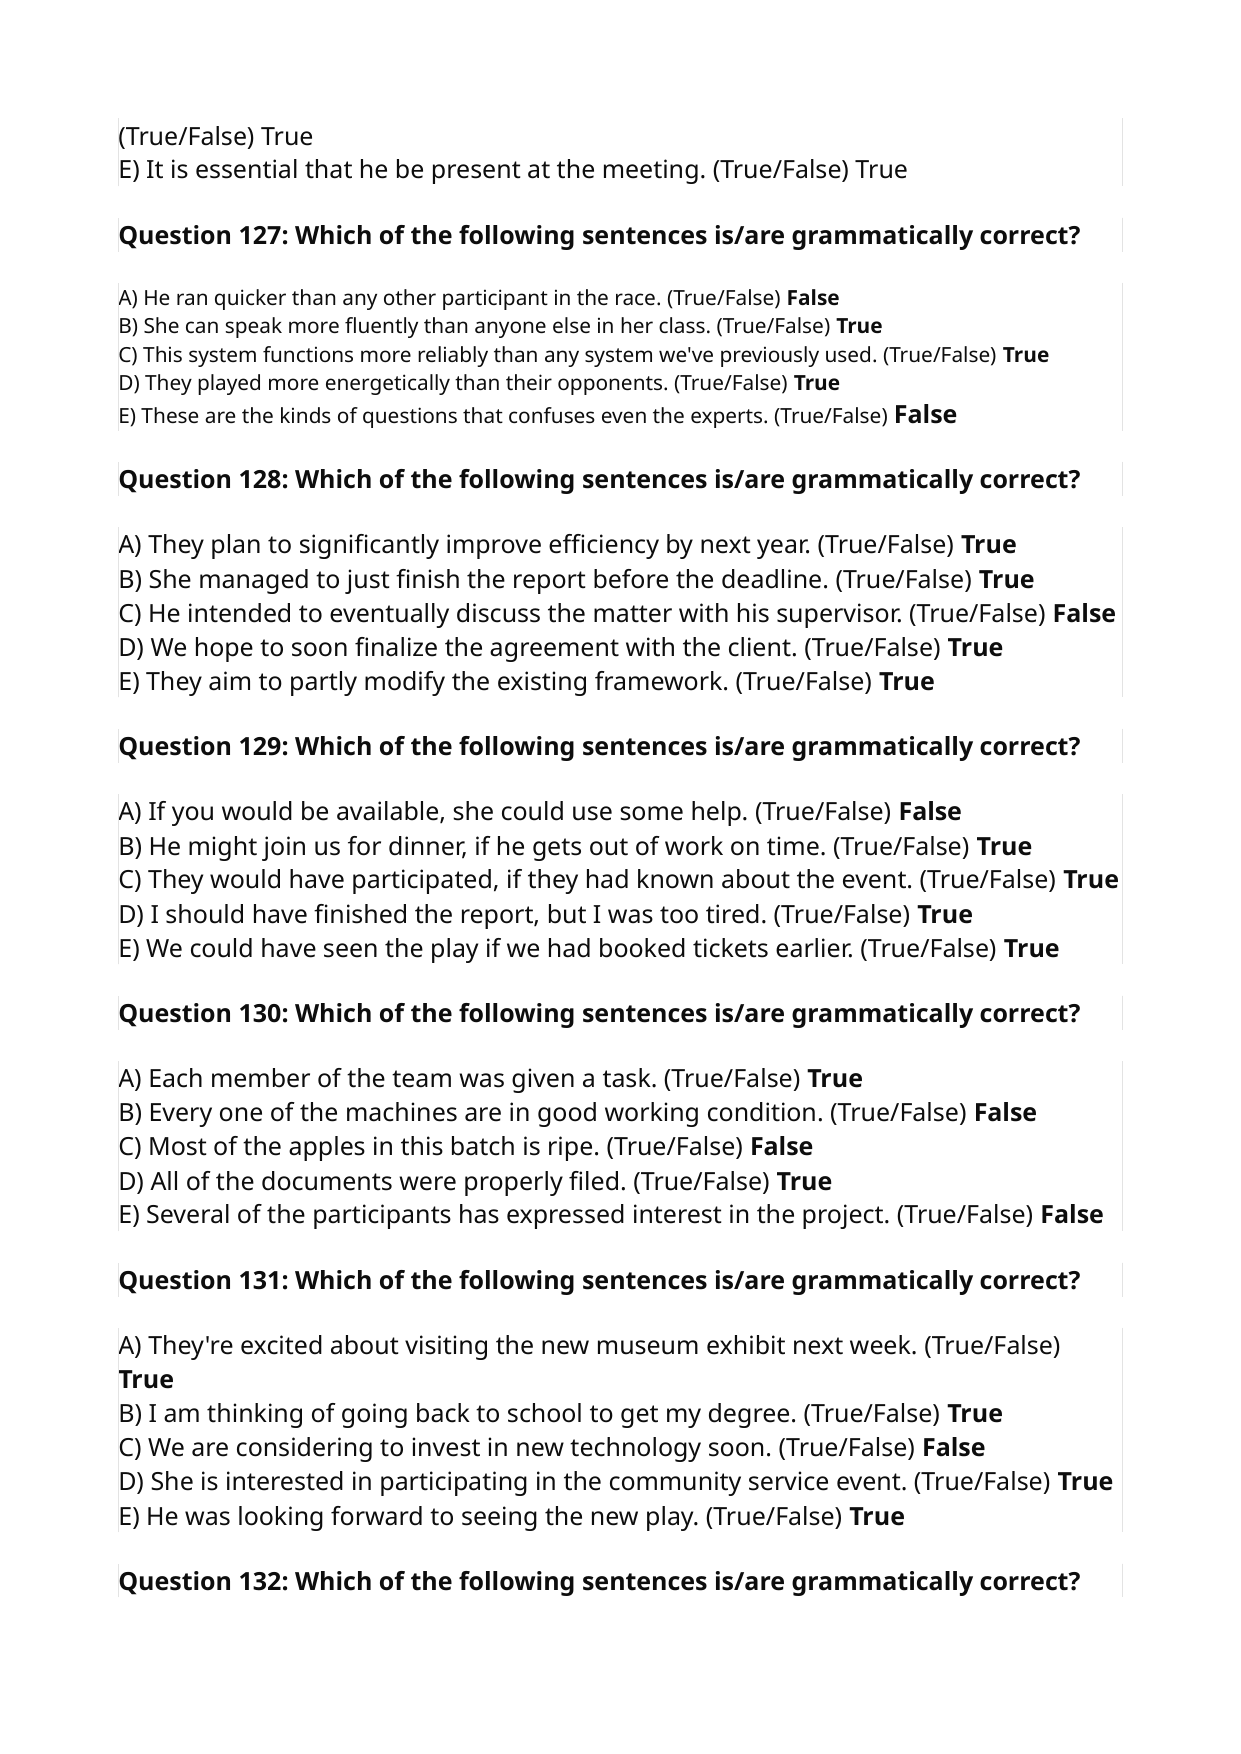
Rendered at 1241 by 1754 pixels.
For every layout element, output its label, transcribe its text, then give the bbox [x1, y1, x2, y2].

text A) They're excited about visiting the new museum exhibit next week. (True/False) True B) I am thinking of going back to school to get my degree. (True/False) True C) We are considering to invest in new technology soon. (True/False) False D) She is interested in participating in the community service event. (True/False) True E) He was looking forward to seeing the new play. (True/False) True [119, 1328, 1122, 1532]
text Question 131: Which of the following sentences is/are grammatically correct? [118, 1262, 1122, 1297]
text Question 130: Which of the following sentences is/are grammatically correct? [119, 996, 1122, 1030]
text Question 128: Which of the following sentences is/are grammatically correct? [119, 462, 1122, 496]
text Question 132: Which of the following sentences is/are grammatically correct? [118, 1563, 1122, 1597]
text Question 129: Which of the following sentences is/are grammatically correct? [119, 729, 1122, 763]
text A) Each member of the team was given a task. (True/False) True B) Every one of the machines are in good working condition. (True/False) False C) Most of the apples in this batch is ripe. (True/False) False D) All of the documents were properly filed. (True/False) True E) Several of the participants has expressed interest in the project. (True/False) False [119, 1061, 1122, 1231]
text A) They plan to significantly improve efficiency by next year. (True/False) True B) She managed to just finish the report before the deadline. (True/False) True C) He intended to eventually discuss the matter with his supervisor. (True/False) False D) We hope to soon finalize the agreement with the client. (True/False) True E) They aim to partly modify the existing framework. (True/False) True [119, 527, 1122, 697]
text Question 127: Which of the following sentences is/are grammatically correct? [118, 217, 1122, 252]
text A) If you would be available, she could use some help. (True/False) False B) He might join us for dinner, if he gets out of work on time. (True/False) True C) They would have participated, if they had known about the event. (True/False) True D) I should have finished the report, but I was too tired. (True/False) True E) We could have seen the play if we had booked tickets earlier. (True/False) True [119, 794, 1122, 964]
text A) He ran quicker than any other participant in the race. (True/False) False B) She can speak more fluently than anyone else in her class. (True/False) True C) This system functions more reliably than any system we've previously used. (True/False) True D) They played more energetically than their opponents. (True/False) True E) These are the kinds of questions that confuses even the experts. (True/False) False [119, 283, 1122, 431]
